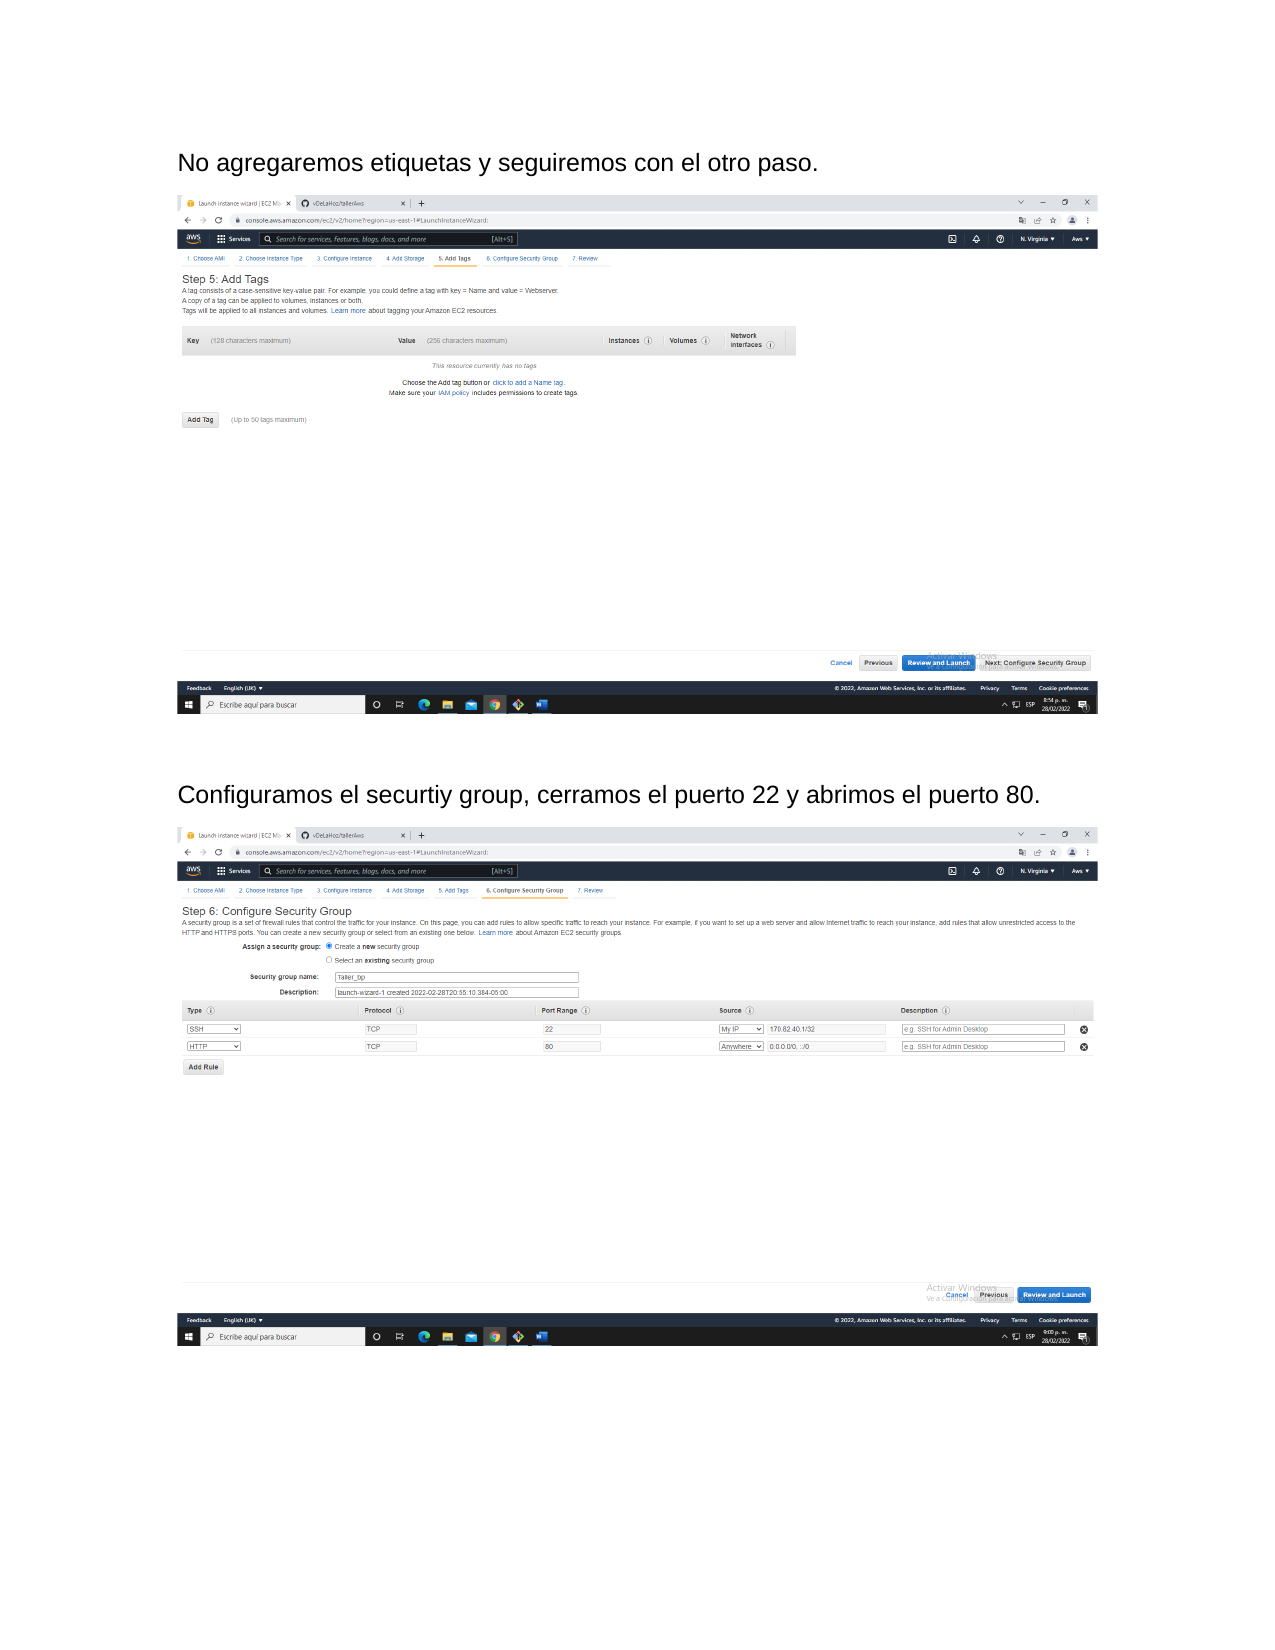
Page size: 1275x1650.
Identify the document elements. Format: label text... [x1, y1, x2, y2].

text Configuramos el securtiy group, cerramos el puerto 22 y abrimos el puerto 80. [177, 780, 1098, 808]
picture [177, 827, 1098, 1346]
text No agregaremos etiquetas y seguiremos con el otro paso. [177, 148, 1098, 176]
picture [177, 195, 1098, 714]
